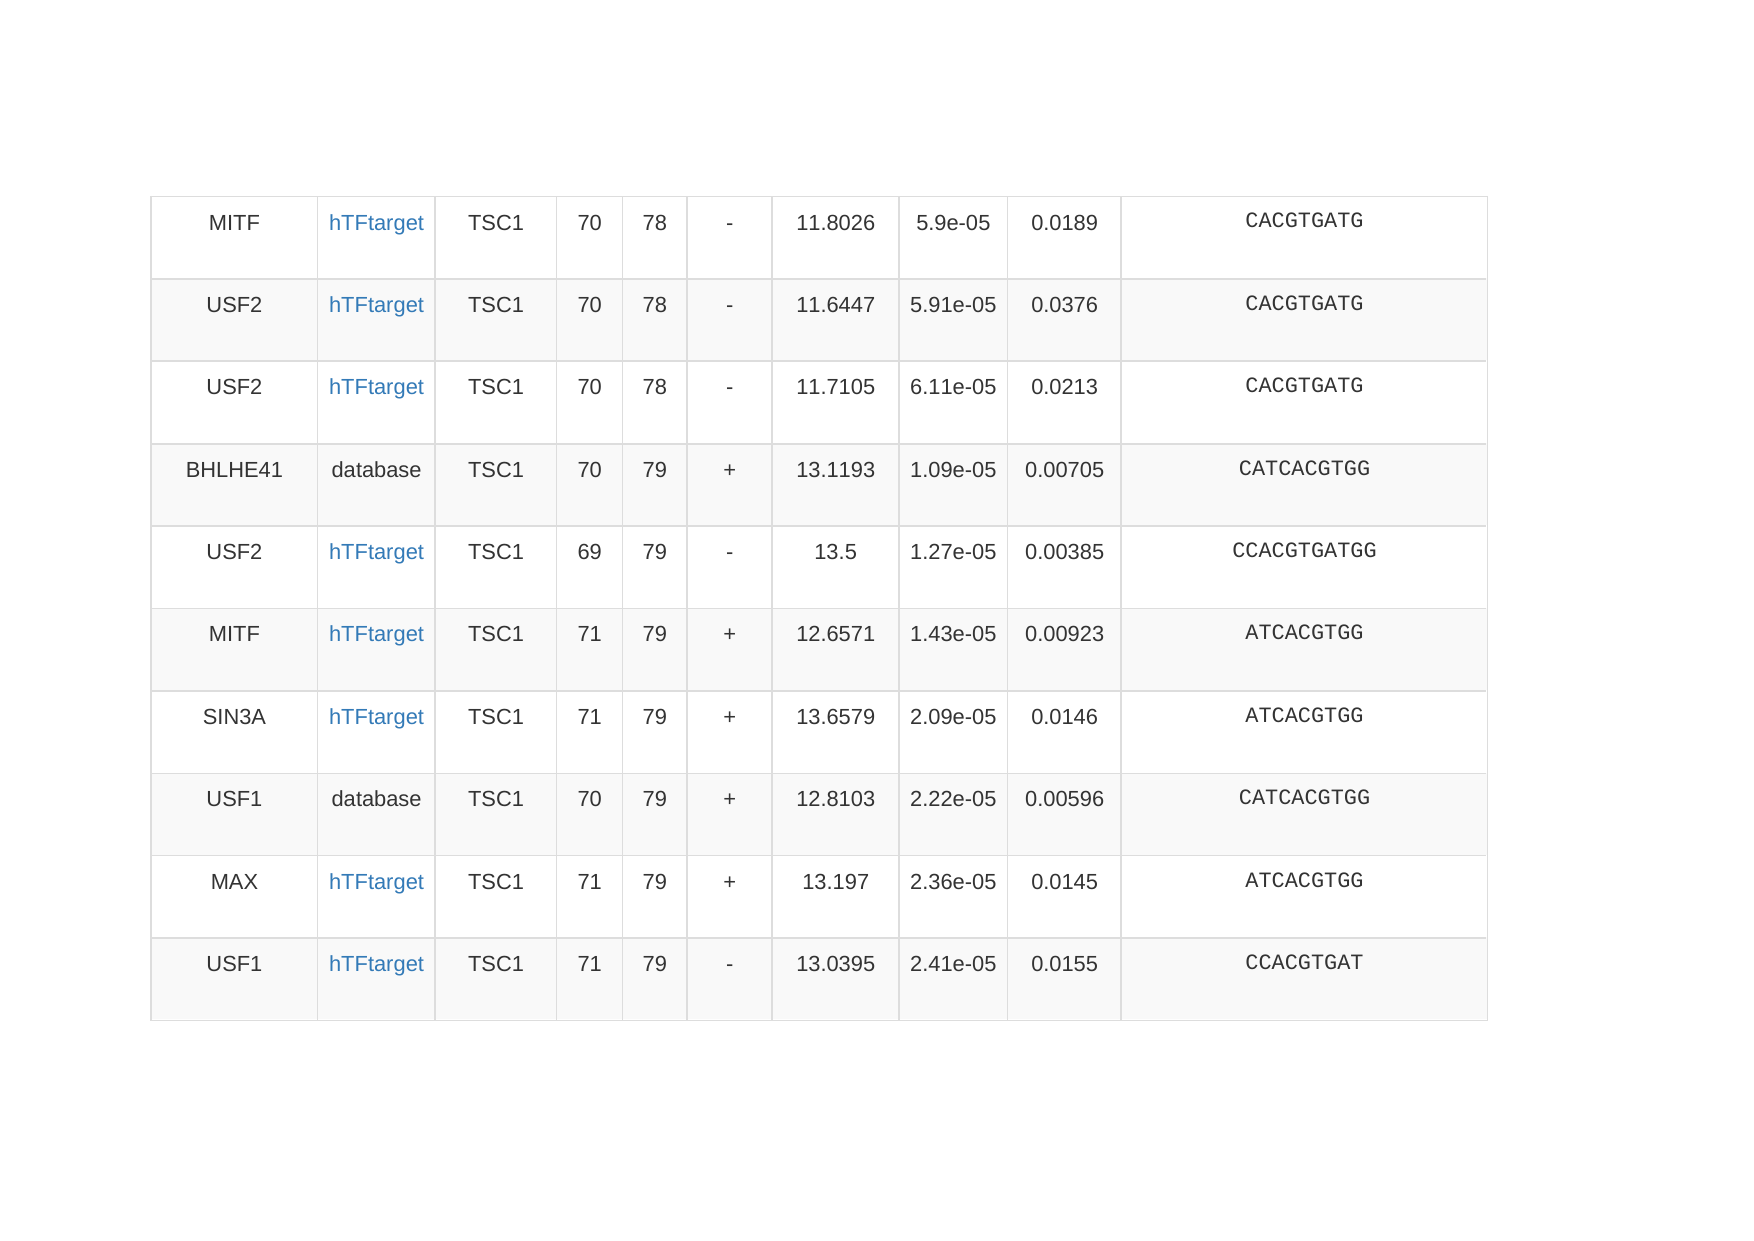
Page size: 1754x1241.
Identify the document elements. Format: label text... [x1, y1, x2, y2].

table_cell 5.91e-05 [900, 280, 1007, 360]
table_cell USF2 [152, 527, 317, 608]
table_cell + [688, 856, 771, 937]
table_cell + [688, 692, 771, 772]
table_cell TSC1 [436, 445, 556, 525]
table_cell 0.00596 [1008, 774, 1120, 855]
table_cell - [688, 280, 771, 360]
table_cell 79 [623, 609, 686, 690]
table_cell 79 [623, 527, 686, 608]
table_cell TSC1 [436, 609, 556, 690]
table_cell 0.00385 [1008, 527, 1120, 608]
table_cell 71 [557, 692, 622, 772]
table_cell MITF [152, 197, 317, 278]
table_cell hTFtarget [318, 856, 434, 937]
table_cell hTFtarget [318, 197, 434, 278]
table_cell 12.8103 [773, 774, 898, 855]
table_cell 2.41e-05 [900, 939, 1007, 1019]
table_cell 1.09e-05 [900, 445, 1007, 525]
table_cell CACGTGATG [1122, 360, 1487, 443]
table_cell MAX [152, 856, 317, 937]
table_cell 0.0155 [1008, 939, 1120, 1019]
table_cell MITF [152, 609, 317, 690]
table_cell 1.43e-05 [900, 609, 1007, 690]
table_cell hTFtarget [318, 527, 434, 608]
table_cell 70 [557, 774, 622, 855]
table_cell 2.36e-05 [900, 856, 1007, 937]
table_cell USF2 [152, 280, 317, 360]
table_cell TSC1 [436, 362, 556, 443]
table_cell TSC1 [436, 774, 556, 855]
table_cell 78 [623, 362, 686, 443]
table_cell 6.11e-05 [900, 362, 1007, 443]
table_cell 11.7105 [773, 362, 898, 443]
table_cell + [688, 609, 771, 690]
table_cell 0.0189 [1008, 197, 1120, 278]
table_cell 13.5 [773, 527, 898, 608]
table_cell 5.9e-05 [900, 197, 1007, 278]
table_cell USF2 [152, 362, 317, 443]
table_cell database [318, 445, 434, 525]
table_cell 78 [623, 280, 686, 360]
table_cell CATCACGTGG [1122, 443, 1487, 525]
table_cell 13.197 [773, 856, 898, 937]
table_cell hTFtarget [318, 362, 434, 443]
table_cell hTFtarget [318, 692, 434, 772]
table_cell 13.0395 [773, 939, 898, 1019]
table_cell + [688, 774, 771, 855]
table_cell - [688, 362, 771, 443]
table_cell 2.22e-05 [900, 774, 1007, 855]
table_cell 12.6571 [773, 609, 898, 690]
table_cell 79 [623, 856, 686, 937]
table_cell 70 [557, 280, 622, 360]
table_cell ATCACGTGG [1122, 855, 1487, 937]
table_cell USF1 [152, 939, 317, 1019]
table_cell ATCACGTGG [1122, 690, 1487, 772]
table_cell TSC1 [436, 527, 556, 608]
table_cell 69 [557, 527, 622, 608]
table_cell BHLHE41 [152, 445, 317, 525]
table_cell CCACGTGATGG [1122, 525, 1487, 608]
table_cell TSC1 [436, 197, 556, 278]
table_cell - [688, 939, 771, 1019]
table_cell 0.0145 [1008, 856, 1120, 937]
table_cell TSC1 [436, 280, 556, 360]
table_cell CATCACGTGG [1122, 773, 1487, 855]
table_cell USF1 [152, 774, 317, 855]
table_cell ATCACGTGG [1122, 608, 1487, 690]
table_cell 71 [557, 609, 622, 690]
table_cell hTFtarget [318, 939, 434, 1019]
table_cell hTFtarget [318, 609, 434, 690]
table_cell + [688, 445, 771, 525]
table_cell TSC1 [436, 856, 556, 937]
table_cell 71 [557, 939, 622, 1019]
table_cell - [688, 527, 771, 608]
table_cell 79 [623, 939, 686, 1019]
table_cell 1.27e-05 [900, 527, 1007, 608]
table_cell hTFtarget [318, 280, 434, 360]
table_cell 0.0376 [1008, 280, 1120, 360]
table_cell TSC1 [436, 939, 556, 1019]
table_cell SIN3A [152, 692, 317, 772]
table_cell 70 [557, 445, 622, 525]
table_cell 0.0213 [1008, 362, 1120, 443]
table_cell 11.8026 [773, 197, 898, 278]
table_cell CACGTGATG [1122, 278, 1487, 360]
table_cell CCACGTGAT [1122, 937, 1487, 1019]
table_cell 78 [623, 197, 686, 278]
table_cell 0.00923 [1008, 609, 1120, 690]
table_cell 13.6579 [773, 692, 898, 772]
table_cell 0.00705 [1008, 445, 1120, 525]
table_cell database [318, 774, 434, 855]
table_cell 13.1193 [773, 445, 898, 525]
table_cell 11.6447 [773, 280, 898, 360]
table_cell 0.0146 [1008, 692, 1120, 772]
table_cell - [688, 197, 771, 278]
table_cell 71 [557, 856, 622, 937]
table_cell 70 [557, 197, 622, 278]
table_cell 79 [623, 692, 686, 772]
table_cell TSC1 [436, 692, 556, 772]
table_cell 70 [557, 362, 622, 443]
table_cell CACGTGATG [1122, 197, 1487, 278]
table_cell 2.09e-05 [900, 692, 1007, 772]
table_cell 79 [623, 445, 686, 525]
table_cell 79 [623, 774, 686, 855]
